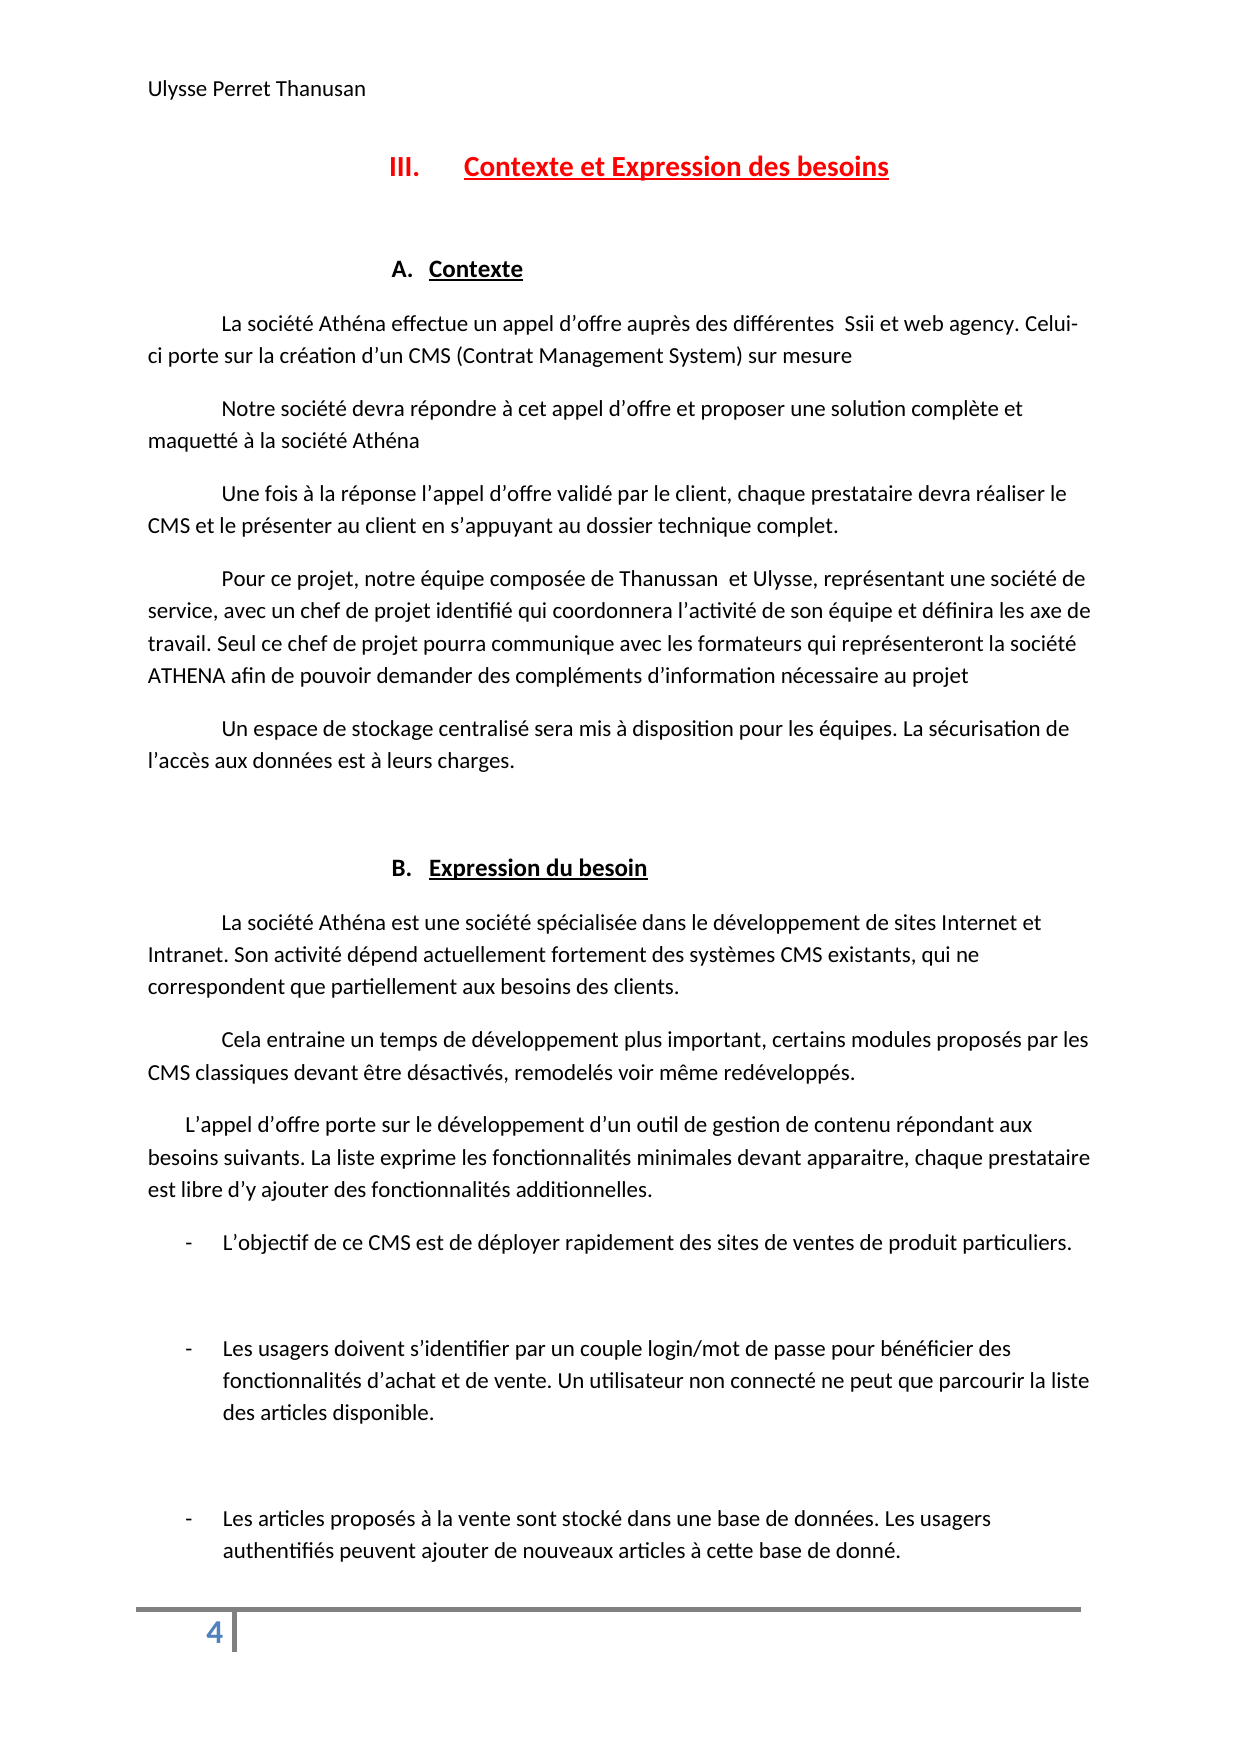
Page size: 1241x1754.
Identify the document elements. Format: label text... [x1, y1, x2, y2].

list L’objectif de ce CMS est de déployer rapidement des sites de ventes de produit particuliers. [185, 1228, 1093, 1256]
text Pour ce projet, notre équipe composée de Thanussan et Ulysse, représentant une société de service, avec un chef de projet identifié qui coordonnera l’activité de son équipe et définira les axe de travail. Seul ce chef de projet pourra communique avec les formateurs qui représenteront la société ATHENA afin de pouvoir demander des compléments d’information nécessaire au projet [148, 564, 1093, 689]
text Une fois à la réponse l’appel d’offre validé par le client, chaque prestataire devra réaliser le CMS et le présenter au client en s’appuyant au dossier technique complet. [148, 479, 1093, 539]
text Un espace de stockage centralisé sera mis à disposition pour les équipes. La sécurisation de l’accès aux données est à leurs charges. [148, 714, 1093, 774]
list Les articles proposés à la vente sont stocké dans une base de données. Les usagers authentifiés peuvent ajouter de nouveaux articles à cette base de donné. [185, 1504, 1093, 1565]
list Les usagers doivent s’identifier par un couple login/mot de passe pour bénéficier des fonctionnalités d’achat et de vente. Un utilisateur non connecté ne peut que parcourir la liste des articles disponible. [185, 1334, 1093, 1426]
text L’appel d’offre porte sur le développement d’un outil de gestion de contenu répondant aux besoins suivants. La liste exprime les fonctionnalités minimales devant apparaitre, chaque prestataire est libre d’y ajouter des fonctionnalités additionnelles. [148, 1111, 1093, 1203]
list Contexte [391, 253, 1093, 283]
list Expression du besoin [391, 852, 1093, 883]
text Cela entraine un temps de développement plus important, certains modules proposés par les CMS classiques devant être désactivés, remodelés voir même redéveloppés. [148, 1025, 1093, 1086]
text La société Athéna effectue un appel d’offre auprès des différentes Ssii et web agency. Celui-ci porte sur la création d’un CMS (Contrat Management System) sur mesure [148, 309, 1093, 369]
list Contexte et Expression des besoins [185, 148, 1093, 183]
text La société Athéna est une société spécialisée dans le développement de sites Internet et Intranet. Son activité dépend actuellement fortement des systèmes CMS existants, qui ne correspondent que partiellement aux besoins des clients. [148, 908, 1093, 1000]
text Notre société devra répondre à cet appel d’offre et proposer une solution complète et maquetté à la société Athéna [148, 394, 1093, 454]
